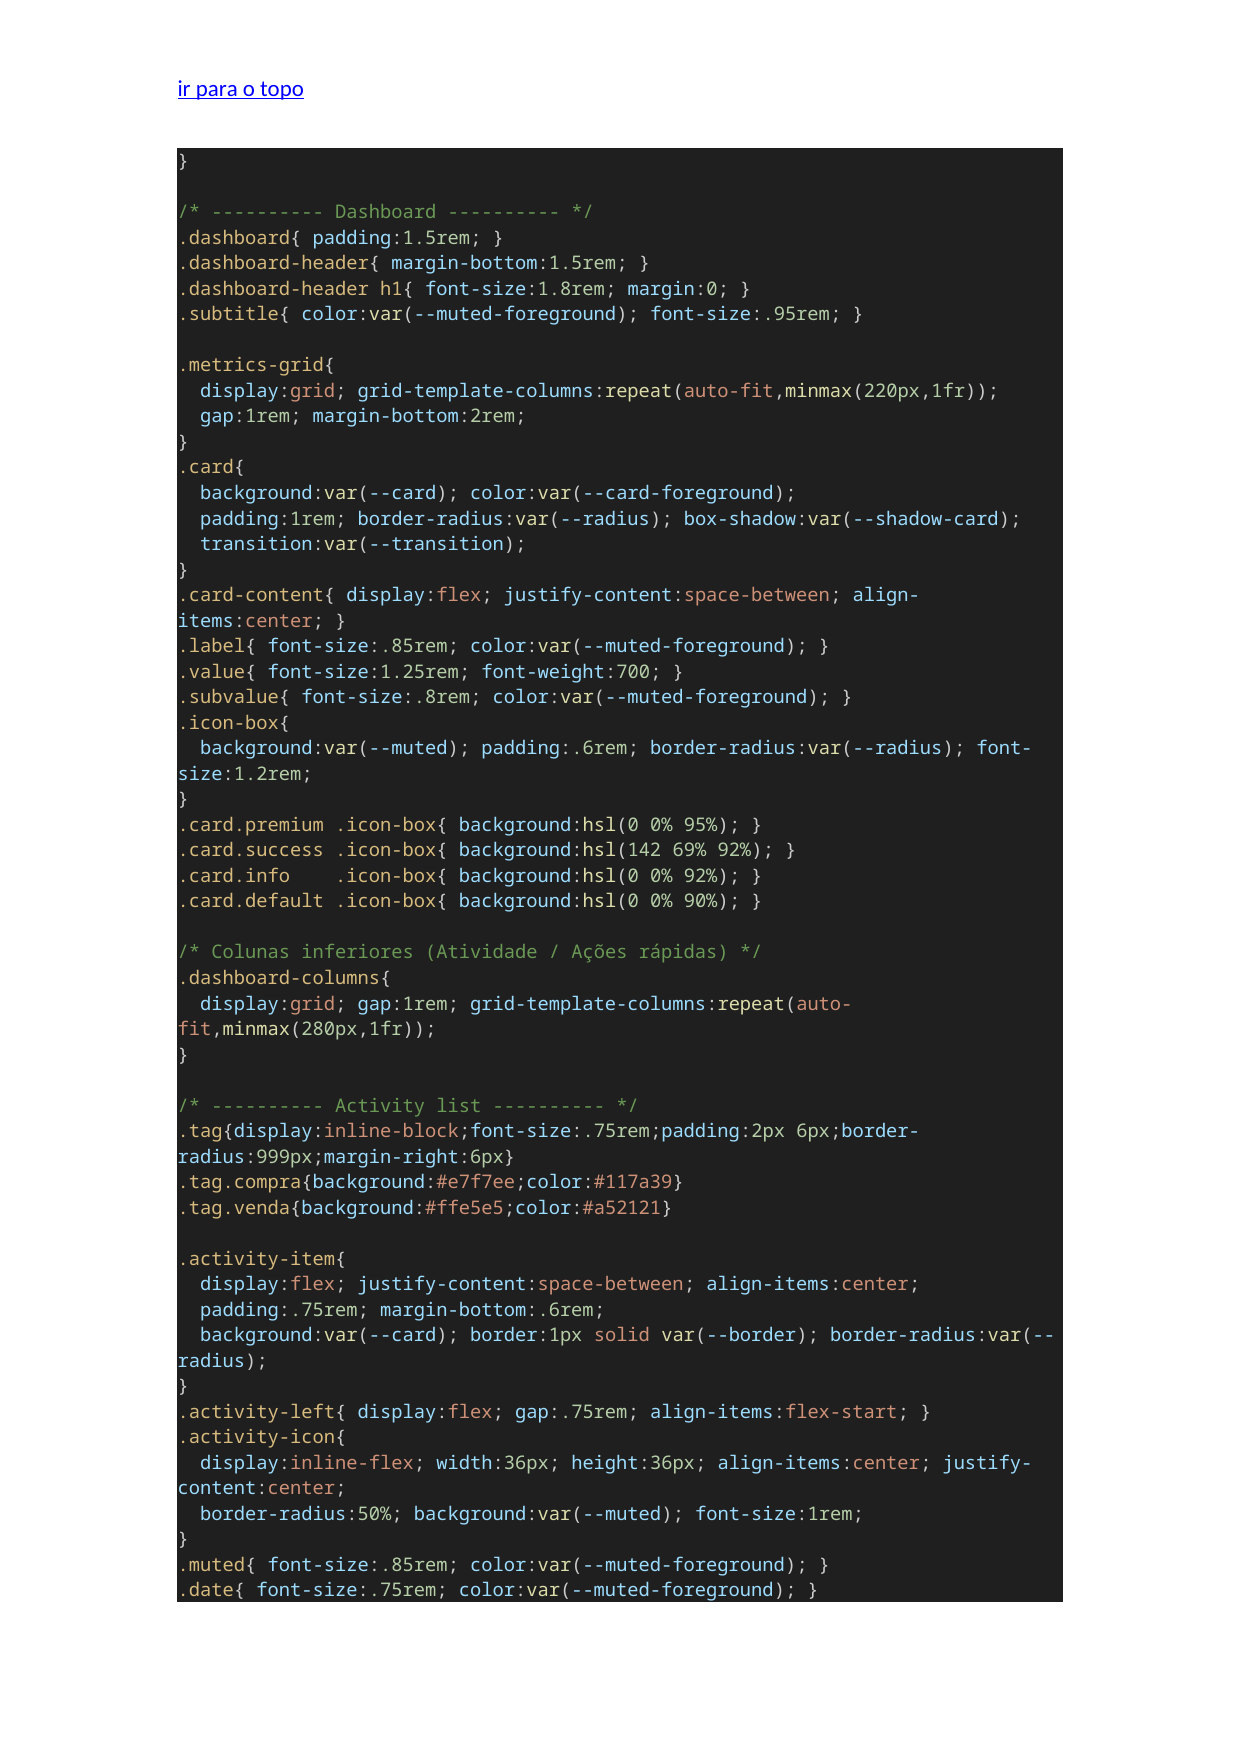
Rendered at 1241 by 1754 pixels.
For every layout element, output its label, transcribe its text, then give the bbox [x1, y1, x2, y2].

text display:grid; grid-template-columns:repeat(auto-fit,minmax(220px,1fr)); [177, 377, 1063, 403]
text .tag{display:inline-block;font-size:.75rem;padding:2px 6px;border-radius:999px;margin-right:6px} [177, 1117, 1063, 1168]
text .subtitle{ color:var(--muted-foreground); font-size:.95rem; } [177, 301, 1063, 326]
text .icon-box{ [177, 709, 1063, 734]
text .activity-left{ display:flex; gap:.75rem; align-items:flex-start; } [177, 1398, 1063, 1424]
text padding:.75rem; margin-bottom:.6rem; [177, 1296, 1063, 1322]
text gap:1rem; margin-bottom:2rem; [177, 403, 1063, 428]
text .subvalue{ font-size:.8rem; color:var(--muted-foreground); } [177, 683, 1063, 709]
text display:grid; gap:1rem; grid-template-columns:repeat(auto-fit,minmax(280px,1fr)); [177, 990, 1063, 1041]
text } [177, 428, 1063, 454]
text .card.premium .icon-box{ background:hsl(0 0% 95%); } [177, 811, 1063, 837]
text .value{ font-size:1.25rem; font-weight:700; } [177, 658, 1063, 683]
text .card-content{ display:flex; justify-content:space-between; align-items:center; } [177, 581, 1063, 632]
text .label{ font-size:.85rem; color:var(--muted-foreground); } [177, 632, 1063, 658]
text /* ---------- Activity list ---------- */ [177, 1092, 1063, 1117]
text display:flex; justify-content:space-between; align-items:center; [177, 1271, 1063, 1296]
text } [177, 1526, 1063, 1551]
text .tag.venda{background:#ffe5e5;color:#a52121} [177, 1194, 1063, 1219]
text background:var(--card); color:var(--card-foreground); [177, 479, 1063, 505]
text .card.info .icon-box{ background:hsl(0 0% 92%); } [177, 862, 1063, 888]
text } [177, 1373, 1063, 1398]
text } [177, 786, 1063, 811]
text border-radius:50%; background:var(--muted); font-size:1rem; [177, 1500, 1063, 1526]
text .card{ [177, 454, 1063, 479]
text .card.default .icon-box{ background:hsl(0 0% 90%); } [177, 888, 1063, 913]
text .activity-icon{ [177, 1424, 1063, 1449]
text } [177, 556, 1063, 581]
text /* Colunas inferiores (Atividade / Ações rápidas) */ [177, 939, 1063, 964]
text .date{ font-size:.75rem; color:var(--muted-foreground); } [177, 1577, 1063, 1602]
text /* ---------- Dashboard ---------- */ [177, 199, 1063, 224]
text .dashboard{ padding:1.5rem; } [177, 224, 1063, 250]
text .muted{ font-size:.85rem; color:var(--muted-foreground); } [177, 1551, 1063, 1577]
text .dashboard-columns{ [177, 964, 1063, 990]
text .activity-item{ [177, 1245, 1063, 1271]
text .dashboard-header{ margin-bottom:1.5rem; } [177, 250, 1063, 275]
text .dashboard-header h1{ font-size:1.8rem; margin:0; } [177, 275, 1063, 301]
text padding:1rem; border-radius:var(--radius); box-shadow:var(--shadow-card); [177, 505, 1063, 530]
text .metrics-grid{ [177, 352, 1063, 377]
text } [177, 1041, 1063, 1066]
text background:var(--card); border:1px solid var(--border); border-radius:var(--radius); [177, 1322, 1063, 1373]
text transition:var(--transition); [177, 530, 1063, 556]
text display:inline-flex; width:36px; height:36px; align-items:center; justify-content:center; [177, 1449, 1063, 1500]
text .tag.compra{background:#e7f7ee;color:#117a39} [177, 1168, 1063, 1194]
text } [177, 148, 1063, 173]
text background:var(--muted); padding:.6rem; border-radius:var(--radius); font-size:1.2rem; [177, 734, 1063, 786]
text .card.success .icon-box{ background:hsl(142 69% 92%); } [177, 837, 1063, 862]
